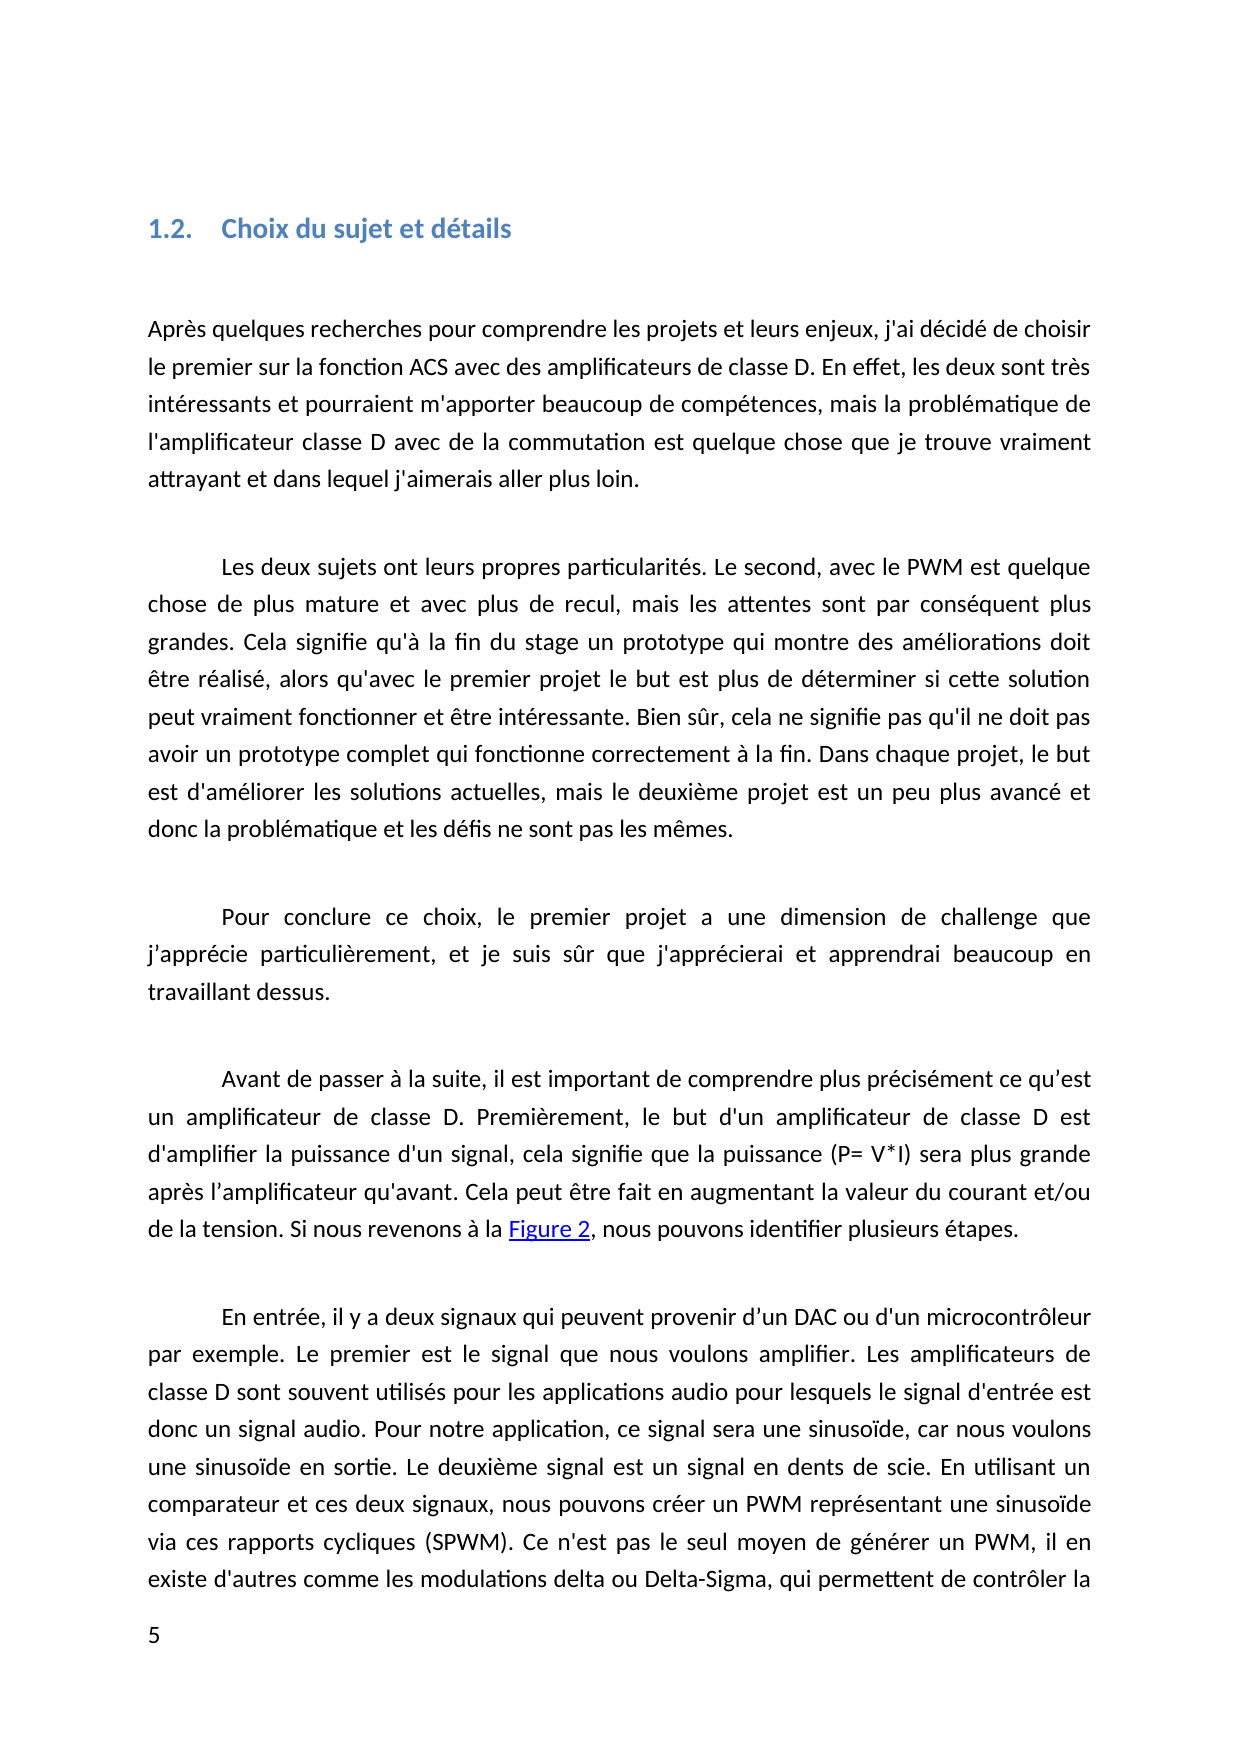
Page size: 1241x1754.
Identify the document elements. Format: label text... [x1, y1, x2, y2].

text Avant de passer à la suite, il est important de comprendre plus précisément ce qu’est un amplificateur de classe D. Premièrement, le but d'un amplificateur de classe D est d'amplifier la puissance d'un signal, cela signifie que la puissance (P= V*I) sera plus grande après l’amplificateur qu'avant. Cela peut être fait en augmentant la valeur du courant et/ou de la tension. Si nous revenons à la Figure 2, nous pouvons identifier plusieurs étapes. [148, 1056, 1093, 1244]
text Pour conclure ce choix, le premier projet a une dimension de challenge que j’apprécie particulièrement, et je suis sûr que j'apprécierai et apprendrai beaucoup en travaillant dessus. [148, 894, 1093, 1006]
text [148, 1294, 1093, 1594]
text Les deux sujets ont leurs propres particularités. Le second, avec le PWM est quelque chose de plus mature et avec plus de recul, mais les attentes sont par conséquent plus grandes. Cela signifie qu'à la fin du stage un prototype qui montre des améliorations doit être réalisé, alors qu'avec le premier projet le but est plus de déterminer si cette solution peut vraiment fonctionner et être intéressante. Bien sûr, cela ne signifie pas qu'il ne doit pas avoir un prototype complet qui fonctionne correctement à la fin. Dans chaque projet, le but est d'améliorer les solutions actuelles, mais le deuxième projet est un peu plus avancé et donc la problématique et les défis ne sont pas les mêmes. [148, 544, 1093, 844]
subtitle 1.2. Choix du sujet et détails [148, 210, 1093, 246]
